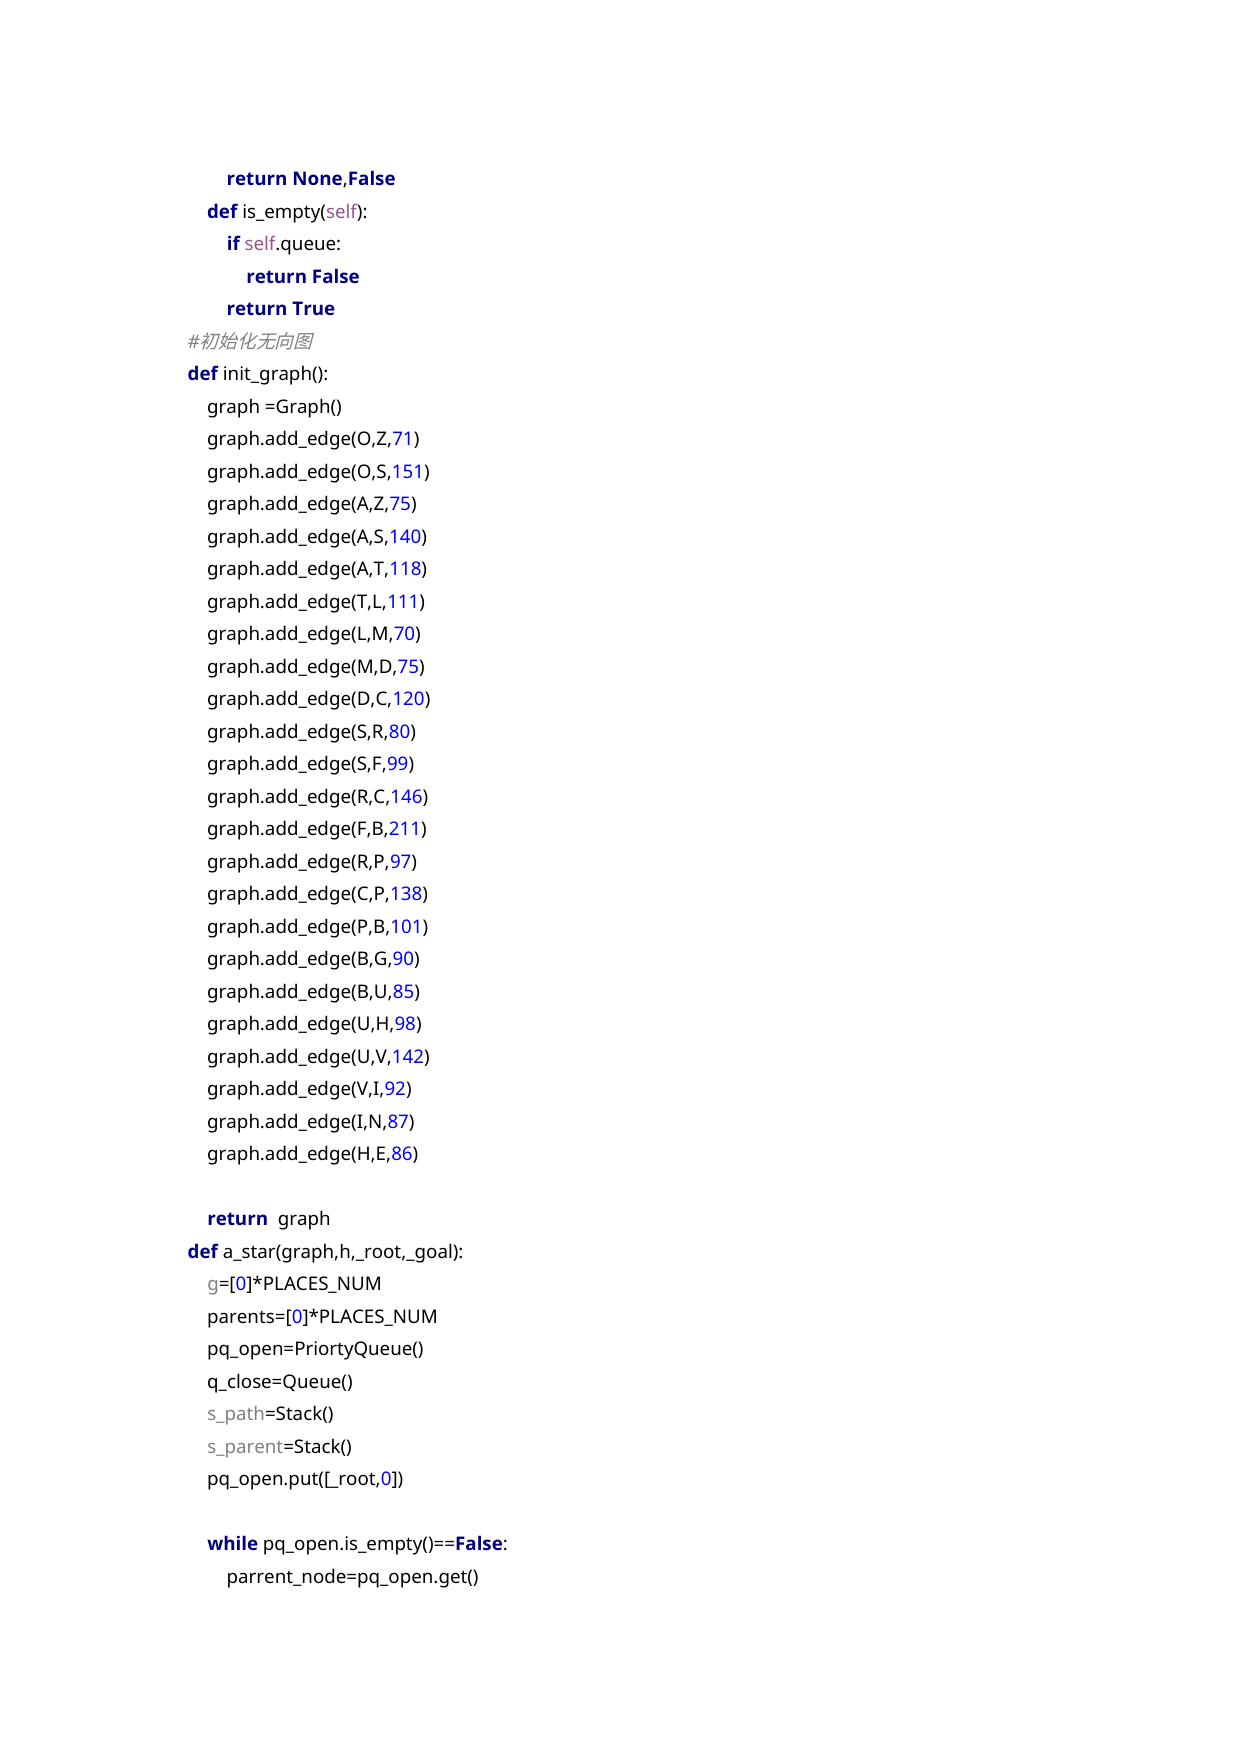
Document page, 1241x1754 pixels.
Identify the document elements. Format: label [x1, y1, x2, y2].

text [187, 162, 1053, 1592]
